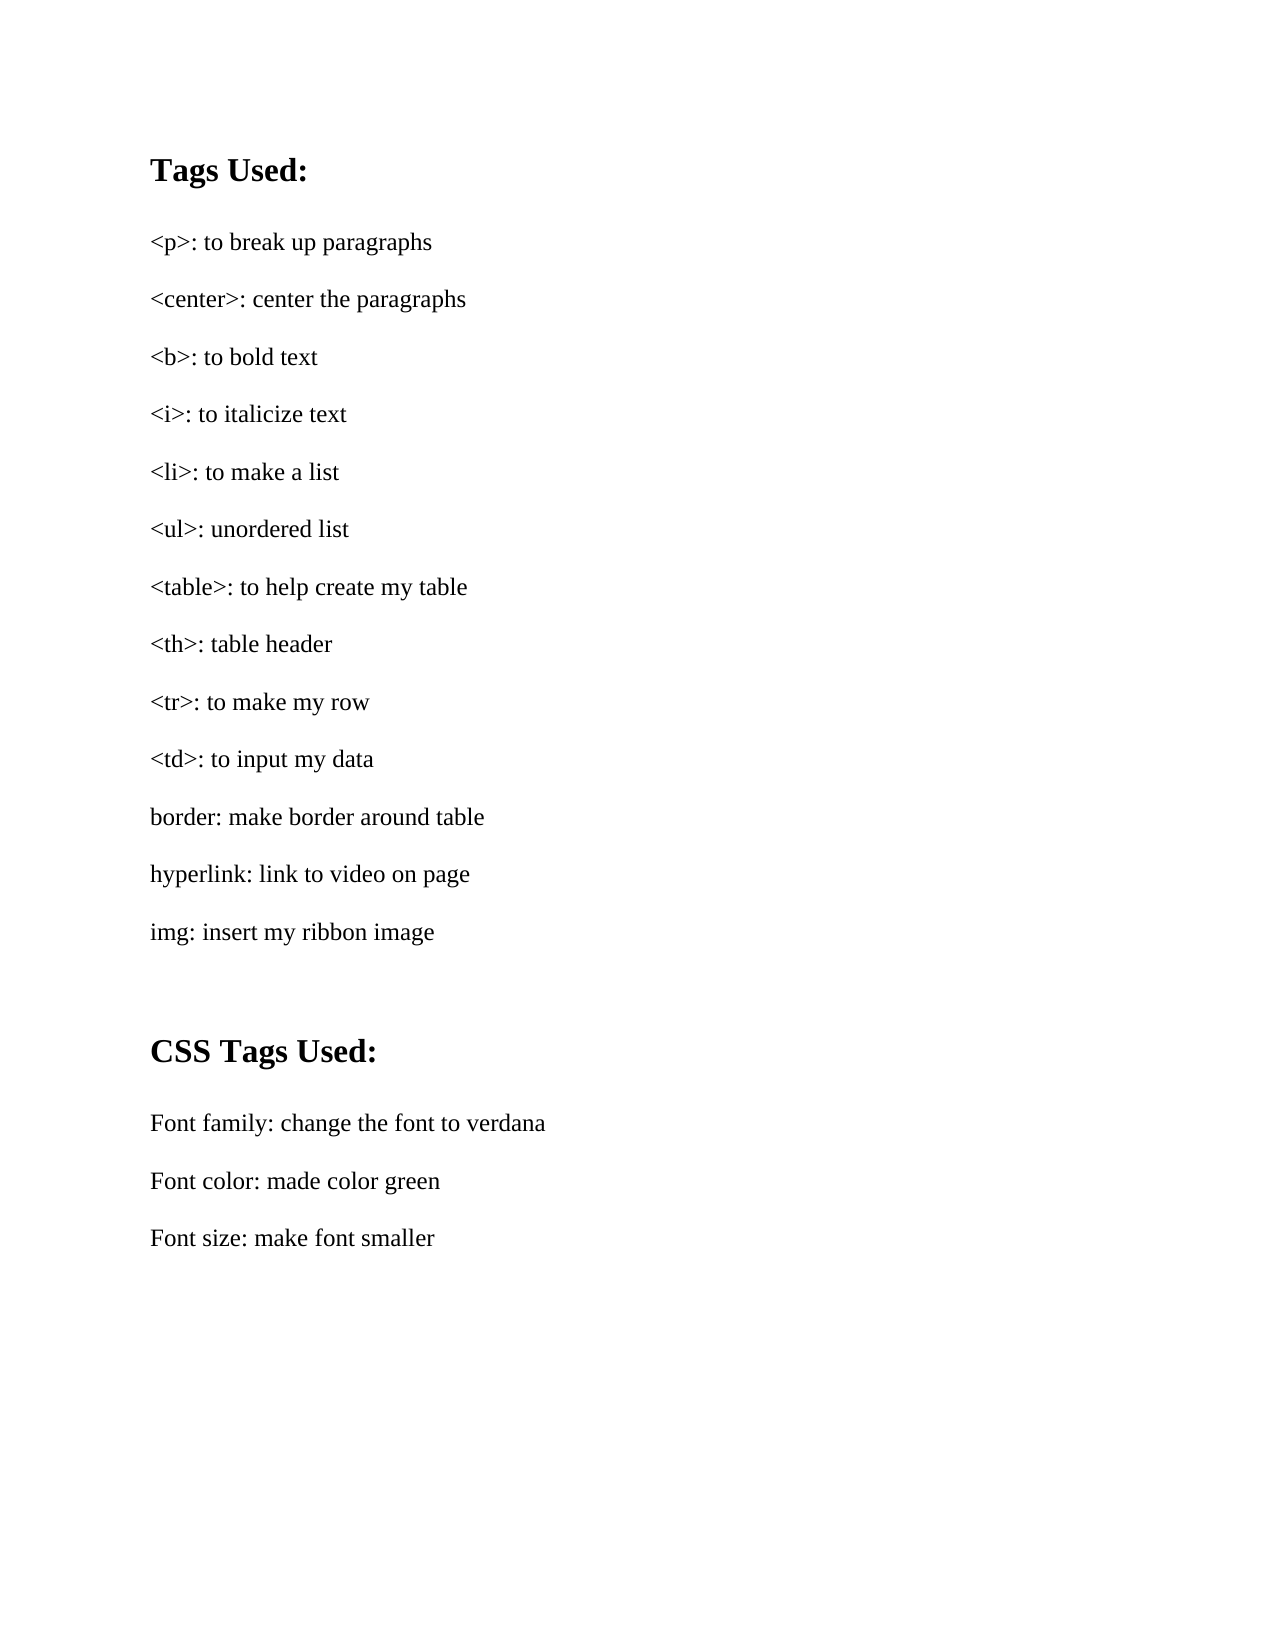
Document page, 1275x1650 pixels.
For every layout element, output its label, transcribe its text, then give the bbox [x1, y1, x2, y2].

text border: make border around table [150, 802, 1125, 830]
text Font color: made color green [150, 1166, 1125, 1194]
text Tags Used: [150, 150, 1125, 188]
text CSS Tags Used: [150, 1032, 1125, 1070]
text Font size: make font smaller [150, 1223, 1125, 1252]
text <ul>: unordered list [150, 514, 1125, 543]
text <td>: to input my data [150, 744, 1125, 773]
text <p>: to break up paragraphs [150, 227, 1125, 255]
text Font family: change the font to verdana [150, 1108, 1125, 1137]
text img: insert my ribbon image [150, 917, 1125, 945]
text <center>: center the paragraphs [150, 284, 1125, 313]
text <b>: to bold text [150, 342, 1125, 370]
text <i>: to italicize text [150, 399, 1125, 428]
text <table>: to help create my table [150, 572, 1125, 600]
text <th>: table header [150, 629, 1125, 658]
text hyperlink: link to video on page [150, 859, 1125, 888]
text <li>: to make a list [150, 457, 1125, 485]
text <tr>: to make my row [150, 687, 1125, 715]
